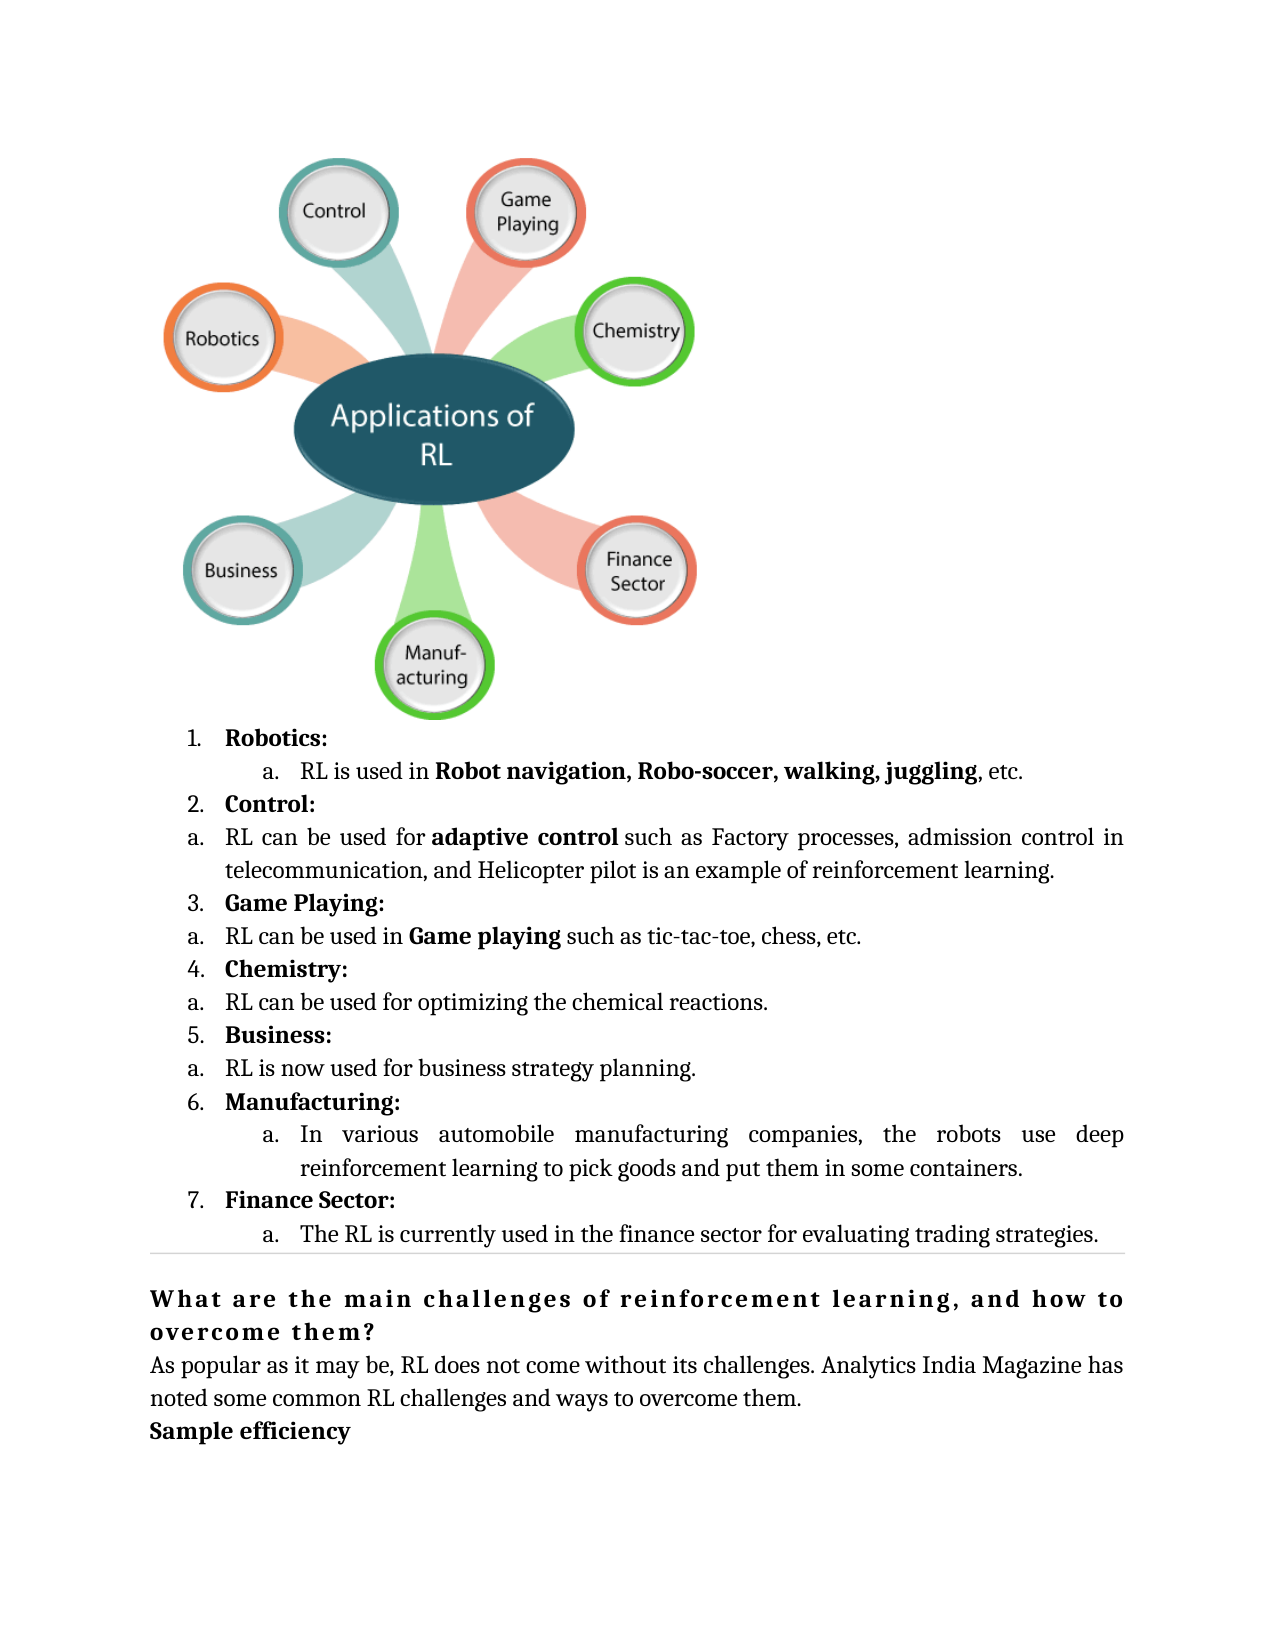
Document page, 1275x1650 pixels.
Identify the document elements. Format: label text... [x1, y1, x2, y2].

list Game Playing: [187, 889, 1125, 918]
list RL can be used for optimizing the chemical reactions. [187, 988, 1125, 1017]
list Finance Sector: [187, 1186, 1125, 1215]
list RL is used in Robot navigation, Robo-soccer, walking, juggling, etc. [262, 757, 1125, 786]
subtitle Sample efficiency [150, 1417, 1125, 1446]
list Chemistry: [187, 955, 1125, 984]
list Robotics: [187, 724, 1125, 753]
list The RL is currently used in the finance sector for evaluating trading strategies. [262, 1219, 1125, 1248]
list Business: [187, 1021, 1125, 1050]
list Manufacturing: [187, 1087, 1125, 1116]
list RL can be used for adaptive control such as Factory processes, admission control in telecommunication, and Helicopter pilot is an example of reinforcement learning. [187, 823, 1125, 885]
picture [150, 150, 730, 720]
subtitle What are the main challenges of reinforcement learning, and how to overcome them? [150, 1285, 1125, 1346]
list RL is now used for business strategy planning. [187, 1054, 1125, 1083]
list In various automobile manufacturing companies, the robots use deep reinforcement learning to pick goods and put them in some containers. [262, 1120, 1125, 1182]
text As popular as it may be, RL does not come without its challenges. Analytics India Magazine has noted some common RL challenges and ways to overcome them. [150, 1351, 1125, 1412]
list RL can be used in Game playing such as tic-tac-toe, chess, etc. [187, 922, 1125, 951]
list Control: [187, 790, 1125, 819]
